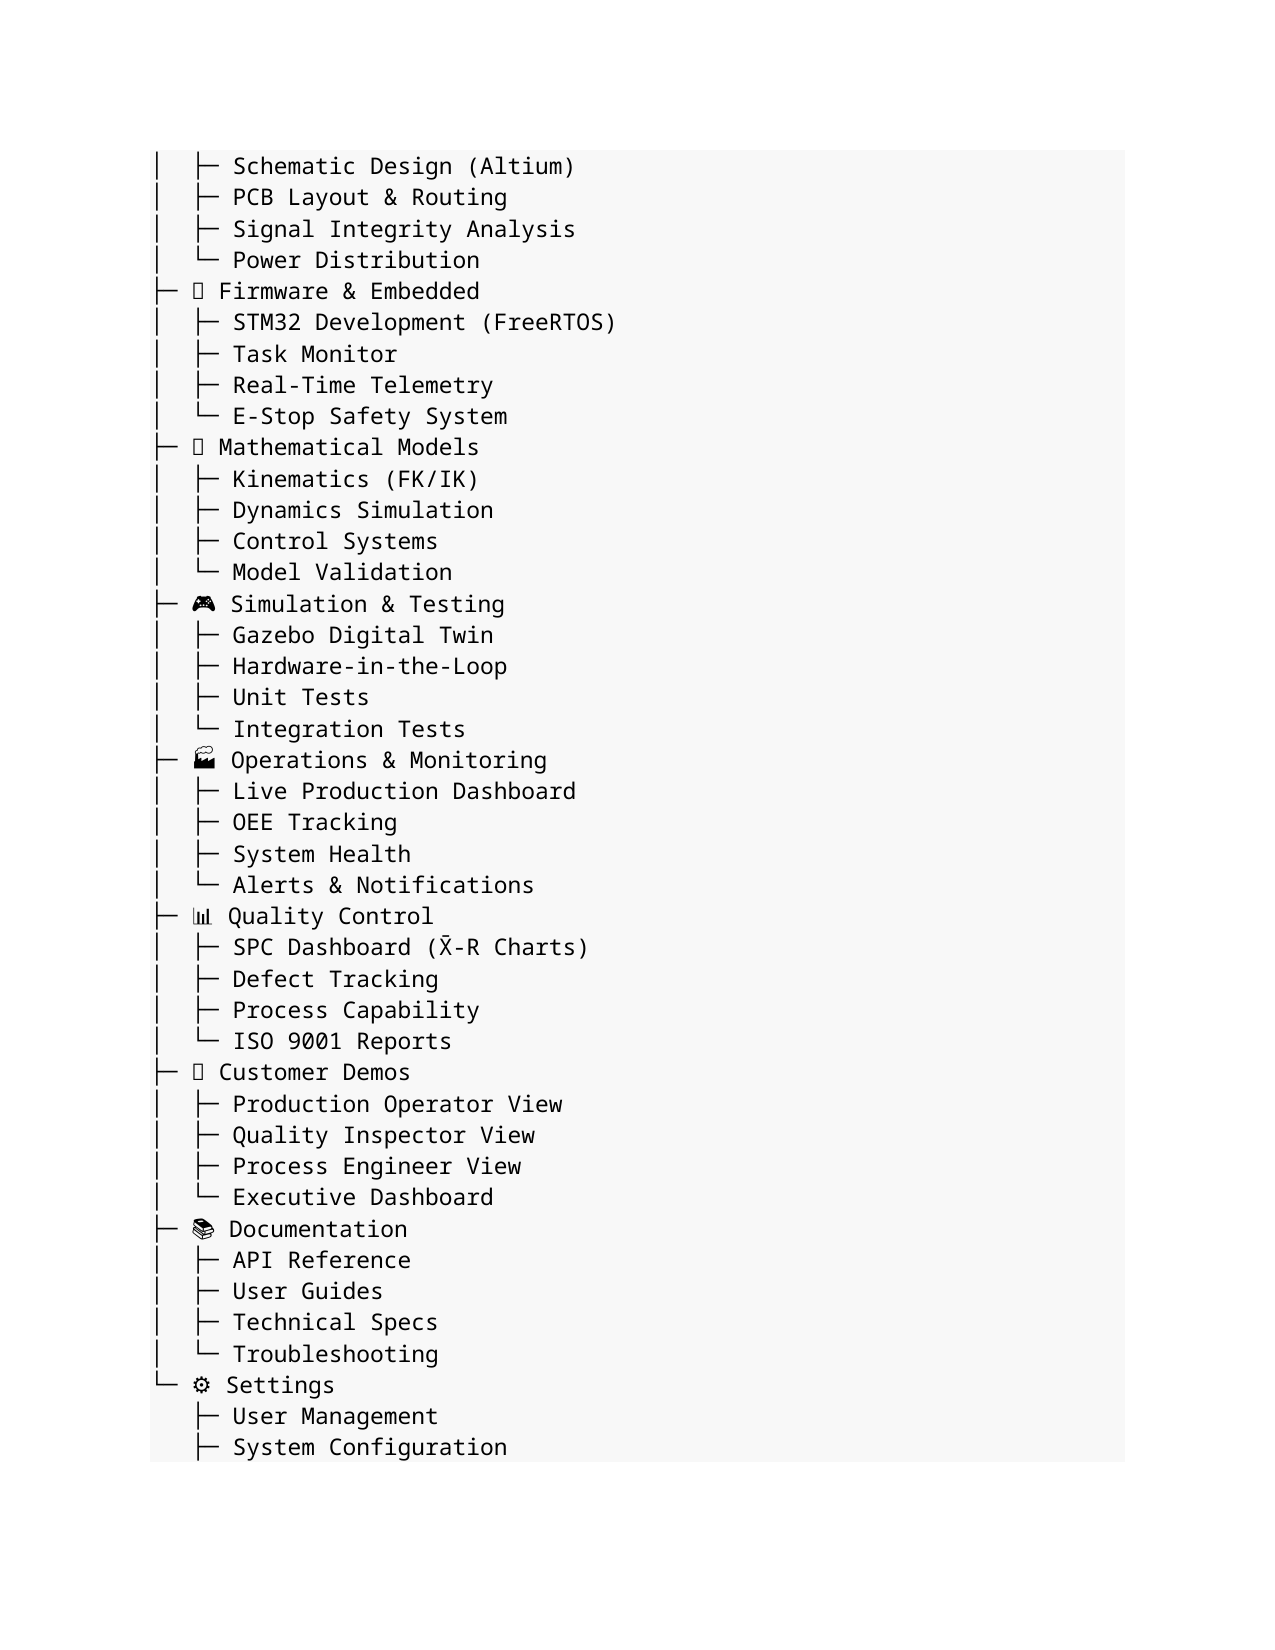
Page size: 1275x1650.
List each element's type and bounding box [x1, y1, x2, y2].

text [150, 150, 1125, 1462]
